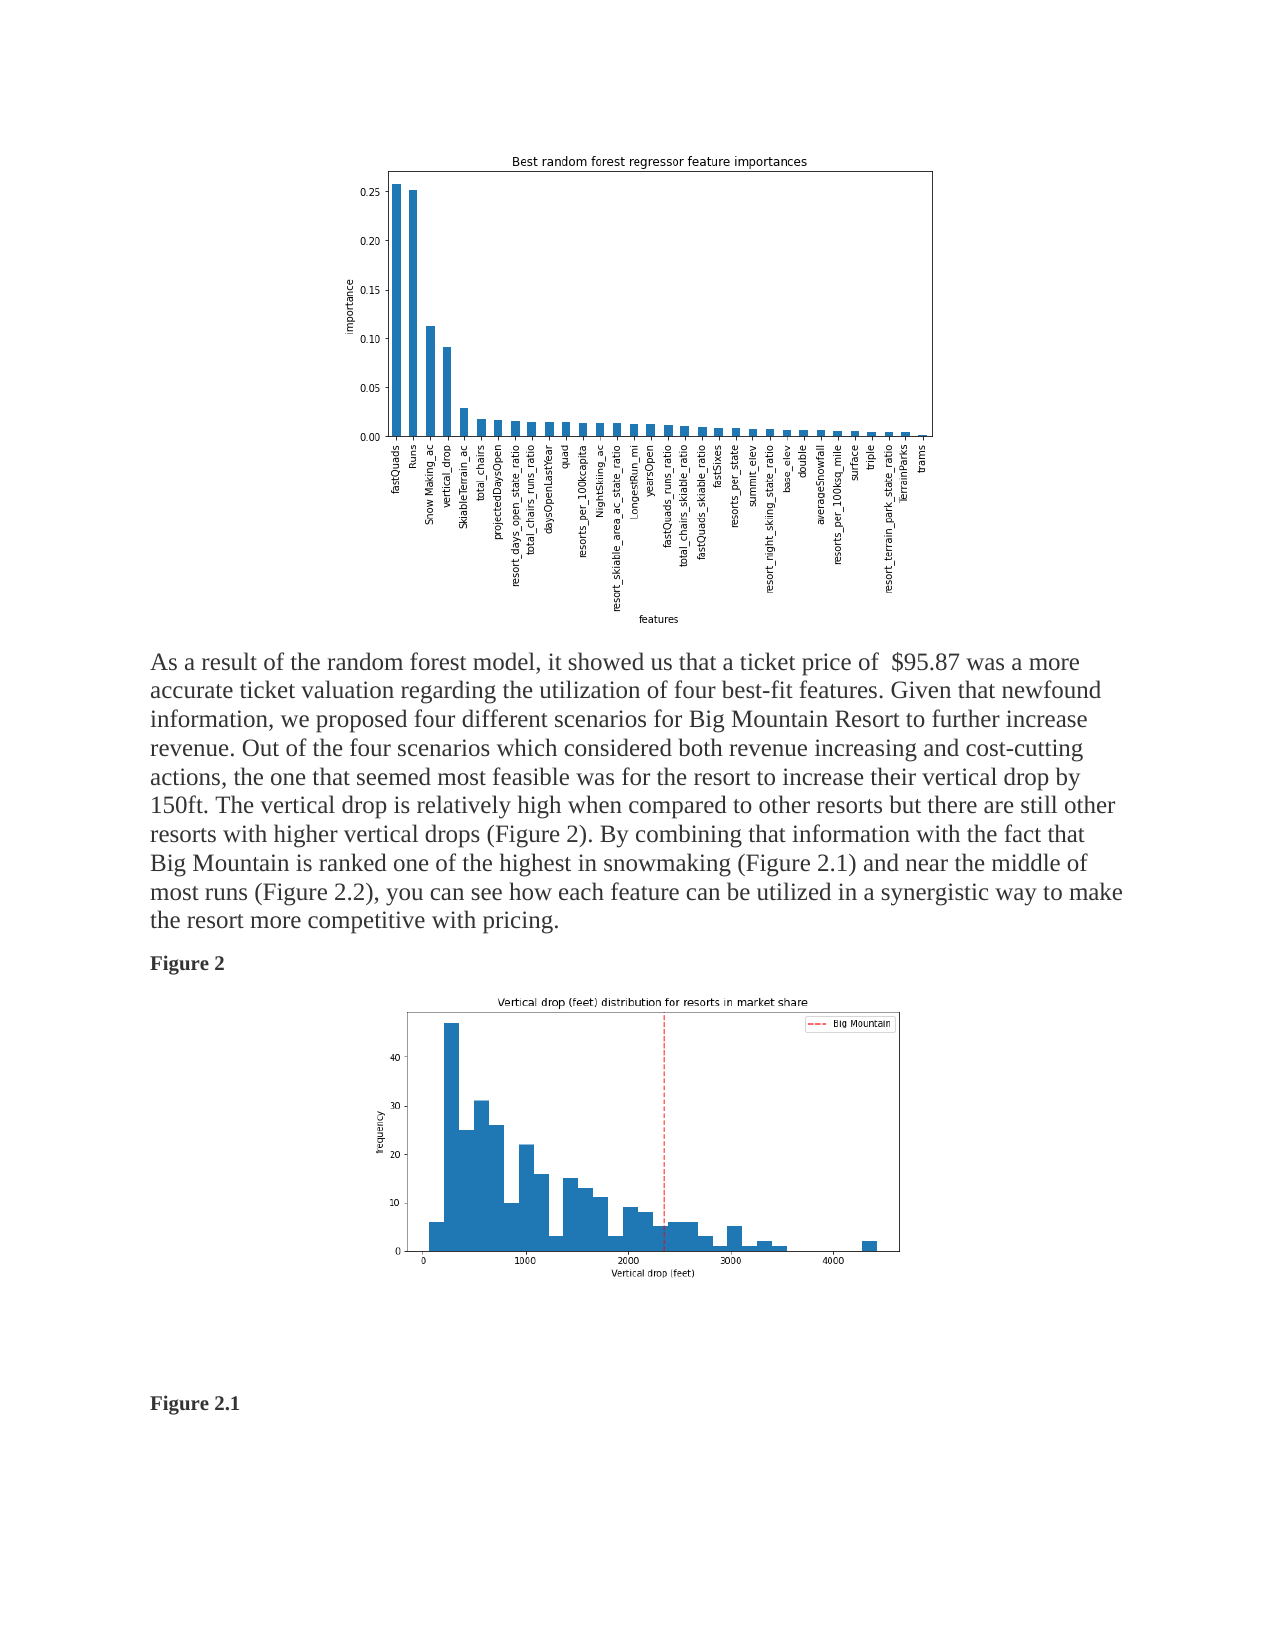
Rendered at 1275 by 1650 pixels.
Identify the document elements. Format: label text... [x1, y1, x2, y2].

picture [370, 991, 905, 1284]
text As a result of the random forest model, it showed us that a ticket price of $95.87 was a more accurate ticket valuation regarding the utilization of four best-fit features. Given that newfound information, we proposed four different scenarios for Big Mountain Resort to further increase revenue. Out of the four scenarios which considered both revenue increasing and cost-cutting actions, the one that seemed most feasible was for the resort to increase their vertical drop by 150ft. The vertical drop is relatively high when compared to other resorts but there are still other resorts with higher vertical drops (Figure 2). By combining that information with the fact that Big Mountain is ranked one of the highest in snowmaking (Figure 2.1) and near the middle of most runs (Figure 2.2), you can see how each feature can be utilized in a synergistic way to make the resort more competitive with pricing. [150, 647, 1125, 934]
text Figure 2 [150, 951, 1125, 975]
text Figure 2.1 [150, 1391, 1125, 1415]
picture [338, 150, 937, 630]
